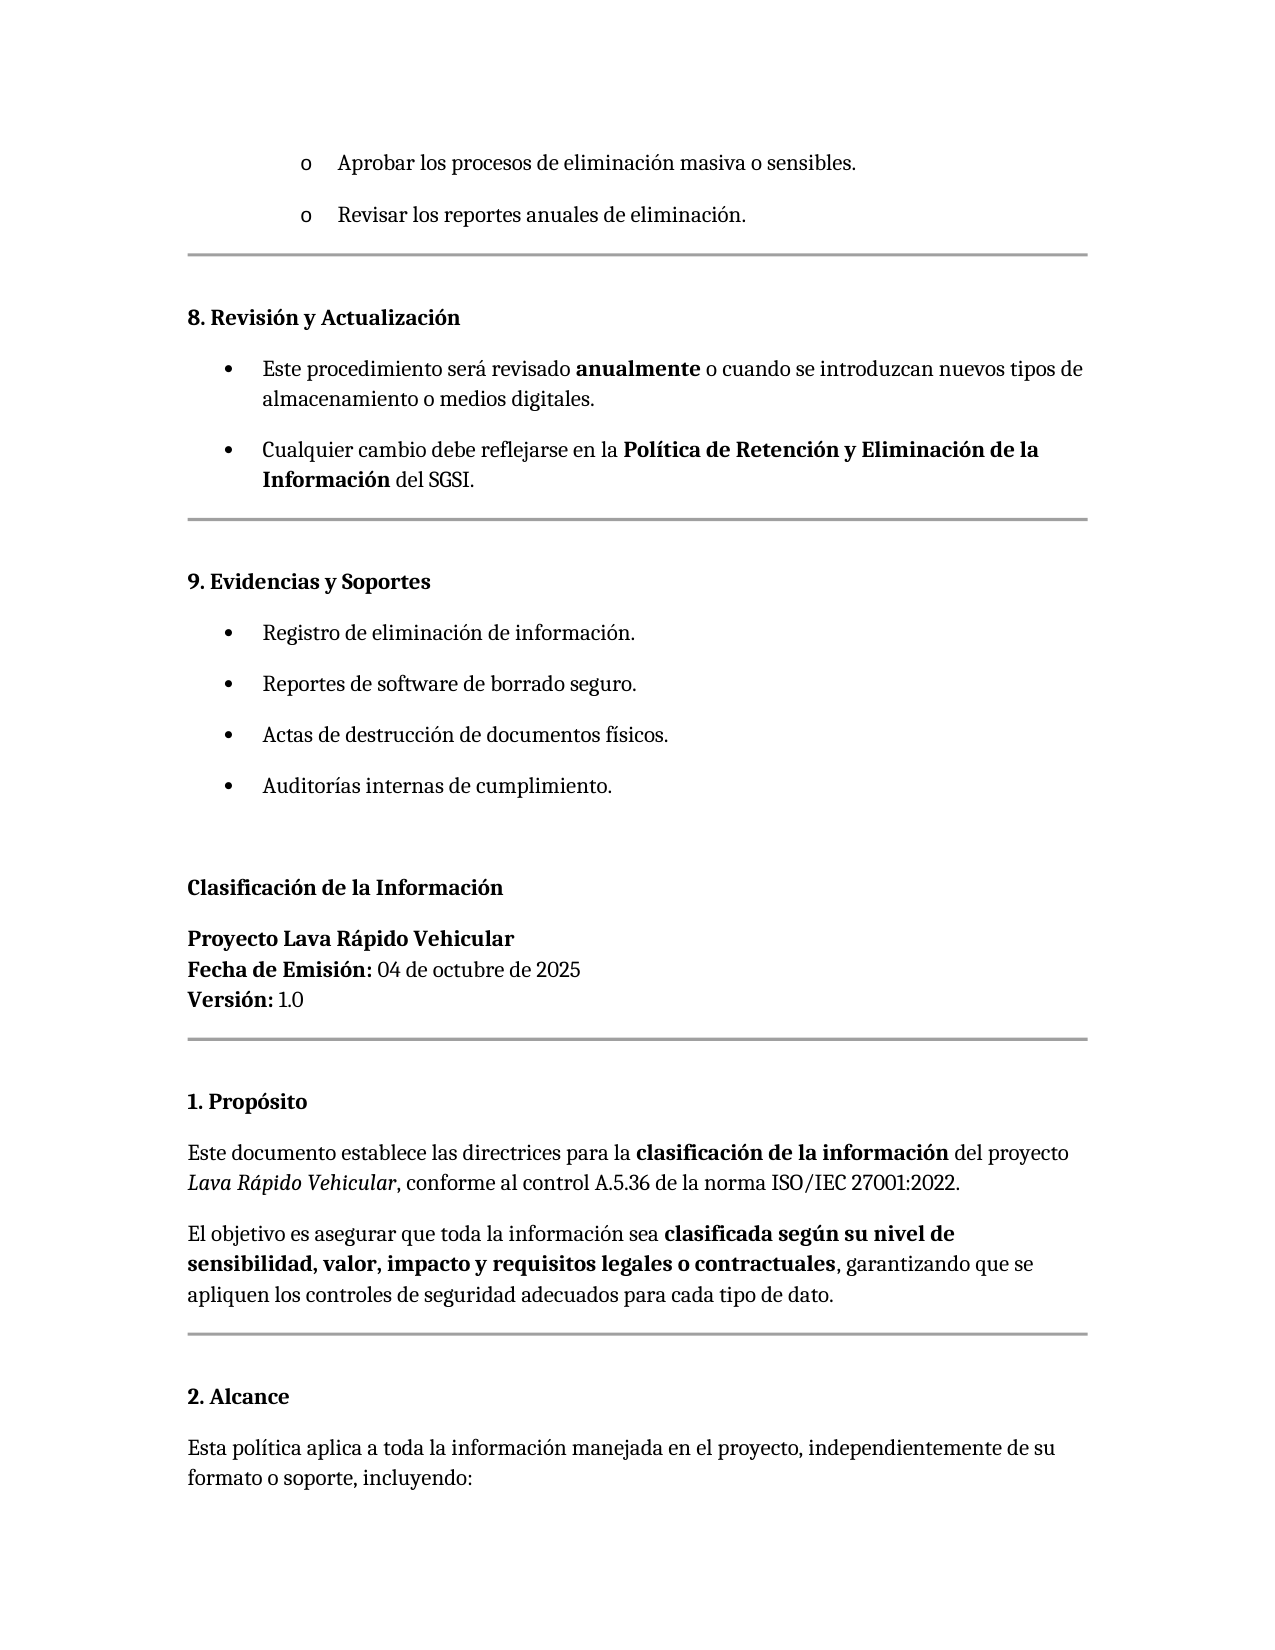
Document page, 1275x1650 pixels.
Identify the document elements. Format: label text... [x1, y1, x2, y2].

list Registro de eliminación de información. [225, 620, 1087, 646]
text 2. Alcance [187, 1383, 1087, 1410]
list Cualquier cambio debe reflejarse en la Política de Retención y Eliminación de la Información del SGSI. [225, 437, 1087, 493]
text 1. Propósito [187, 1089, 1087, 1115]
text Proyecto Lava Rápido Vehicular Fecha de Emisión: 04 de octubre de 2025 Versión: 1.0 [187, 926, 1087, 1013]
list Actas de destrucción de documentos físicos. [225, 722, 1087, 748]
list Auditorías internas de cumplimiento. [225, 773, 1087, 799]
text 8. Revisión y Actualización [187, 304, 1087, 331]
text Esta política aplica a toda la información manejada en el proyecto, independientemente de su formato o soporte, incluyendo: [187, 1434, 1087, 1491]
text Este documento establece las directrices para la clasificación de la información del proyecto Lava Rápido Vehicular, conforme al control A.5.36 de la norma ISO/IEC 27001:2022. [187, 1140, 1087, 1196]
list Revisar los reportes anuales de eliminación. [300, 202, 1087, 228]
list Reportes de software de borrado seguro. [225, 671, 1087, 697]
text 9. Evidencias y Soportes [187, 569, 1087, 595]
list Aprobar los procesos de eliminación masiva o sensibles. [300, 150, 1087, 177]
list Este procedimiento será revisado anualmente o cuando se introduzcan nuevos tipos de almacenamiento o medios digitales. [225, 355, 1087, 412]
text Clasificación de la Información [187, 875, 1087, 902]
text El objetivo es asegurar que toda la información sea clasificada según su nivel de sensibilidad, valor, impacto y requisitos legales o contractuales, garantizando que se apliquen los controles de seguridad adecuados para cada tipo de dato. [187, 1221, 1087, 1308]
